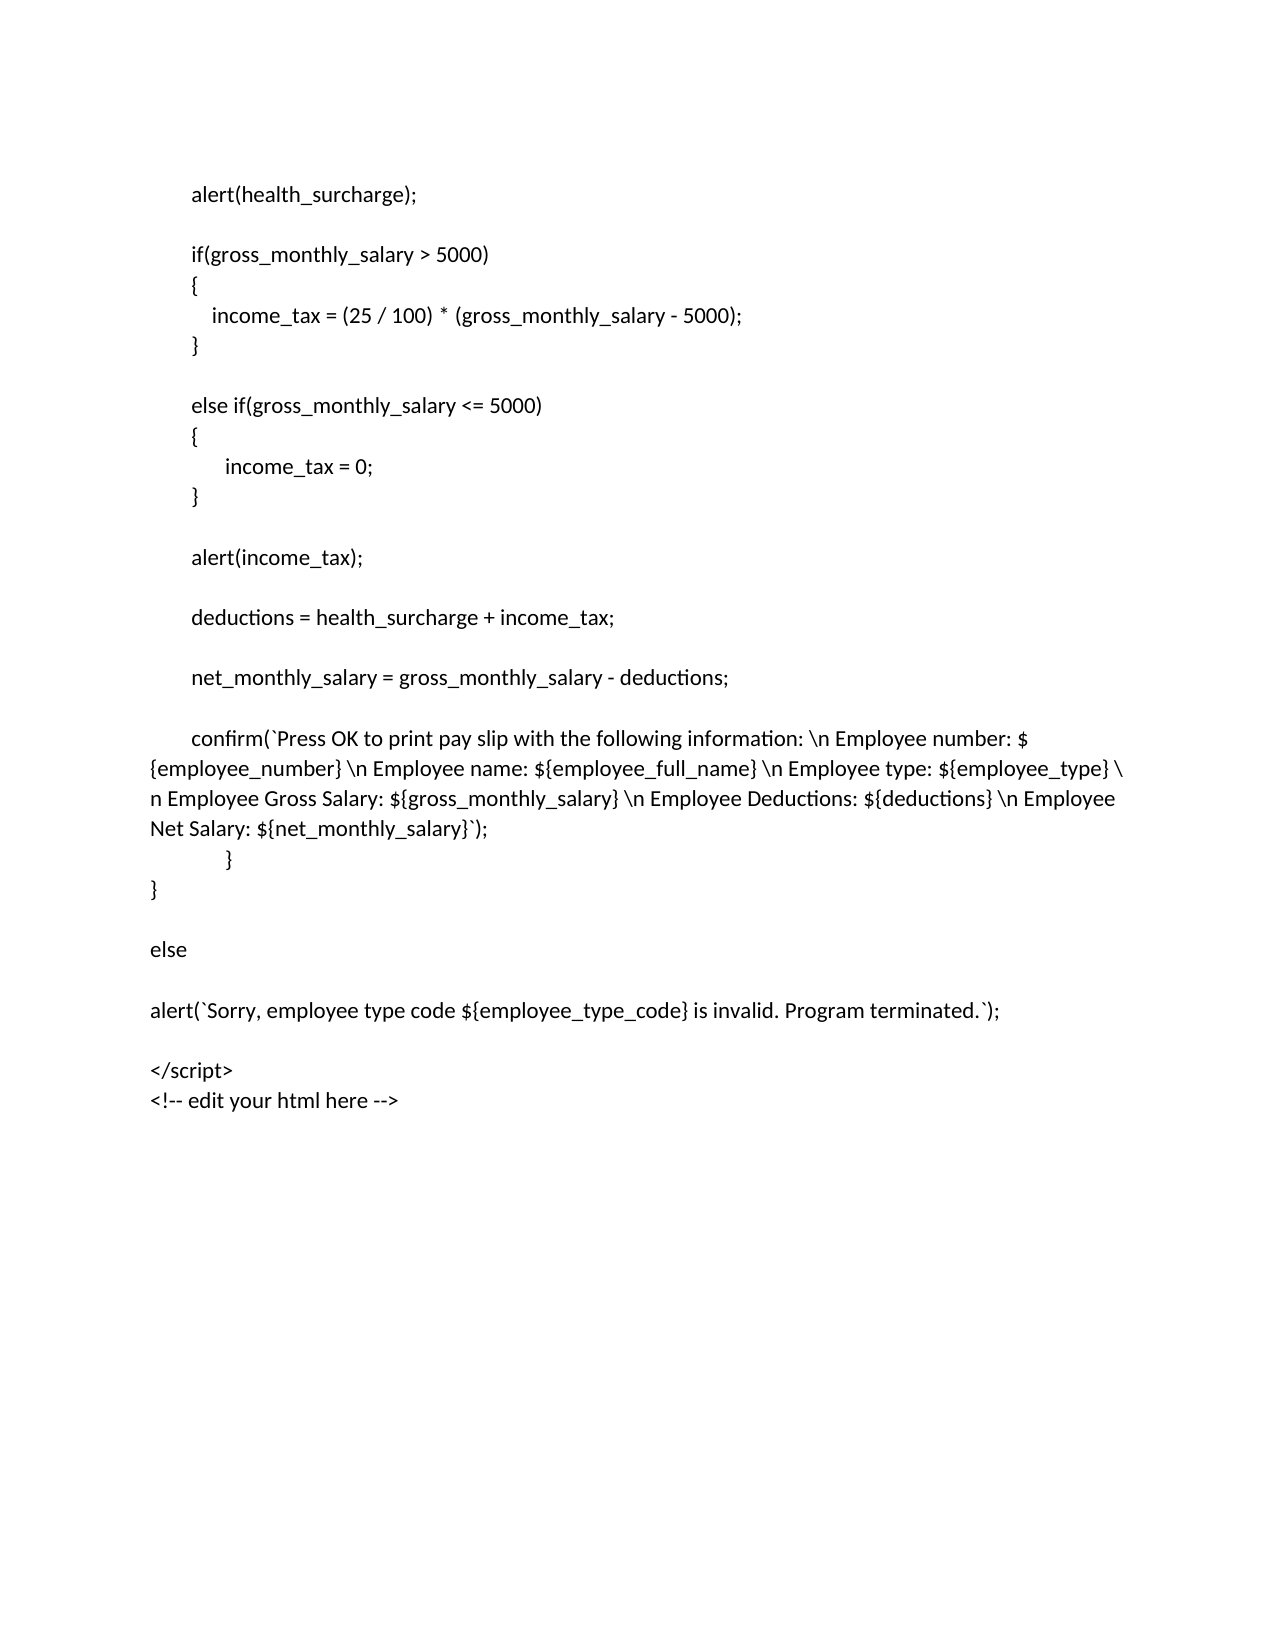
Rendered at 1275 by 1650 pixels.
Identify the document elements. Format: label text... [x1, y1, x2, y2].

text </script> [150, 1056, 1125, 1084]
text else if(gross_monthly_salary <= 5000) [150, 392, 1125, 420]
text income_tax = 0; [150, 452, 1125, 480]
text { [150, 422, 1125, 450]
text alert(`Sorry, employee type code ${employee_type_code} is invalid. Program terminated.`); [150, 996, 1125, 1024]
text confirm(`Press OK to print pay slip with the following information: \n Employee number: ${employee_number} \n Employee name: ${employee_full_name} \n Employee type: ${employee_type} \n Employee Gross Salary: ${gross_monthly_salary} \n Employee Deductions: ${deductions} \n Employee Net Salary: ${net_monthly_salary}`); [150, 724, 1125, 843]
text alert(income_tax); [150, 543, 1125, 571]
text deductions = health_surcharge + income_tax; [150, 603, 1125, 631]
text net_monthly_salary = gross_monthly_salary - deductions; [150, 663, 1125, 692]
text <!-- edit your html here --> [150, 1086, 1125, 1114]
text if(gross_monthly_salary > 5000) [150, 241, 1125, 269]
text } [150, 482, 1125, 510]
text else [150, 935, 1125, 963]
text alert(health_surcharge); [150, 180, 1125, 208]
text { [150, 271, 1125, 299]
text } [150, 331, 1125, 359]
text } [150, 875, 1125, 903]
text income_tax = (25 / 100) * (gross_monthly_salary - 5000); [150, 301, 1125, 329]
text } [150, 845, 1125, 873]
